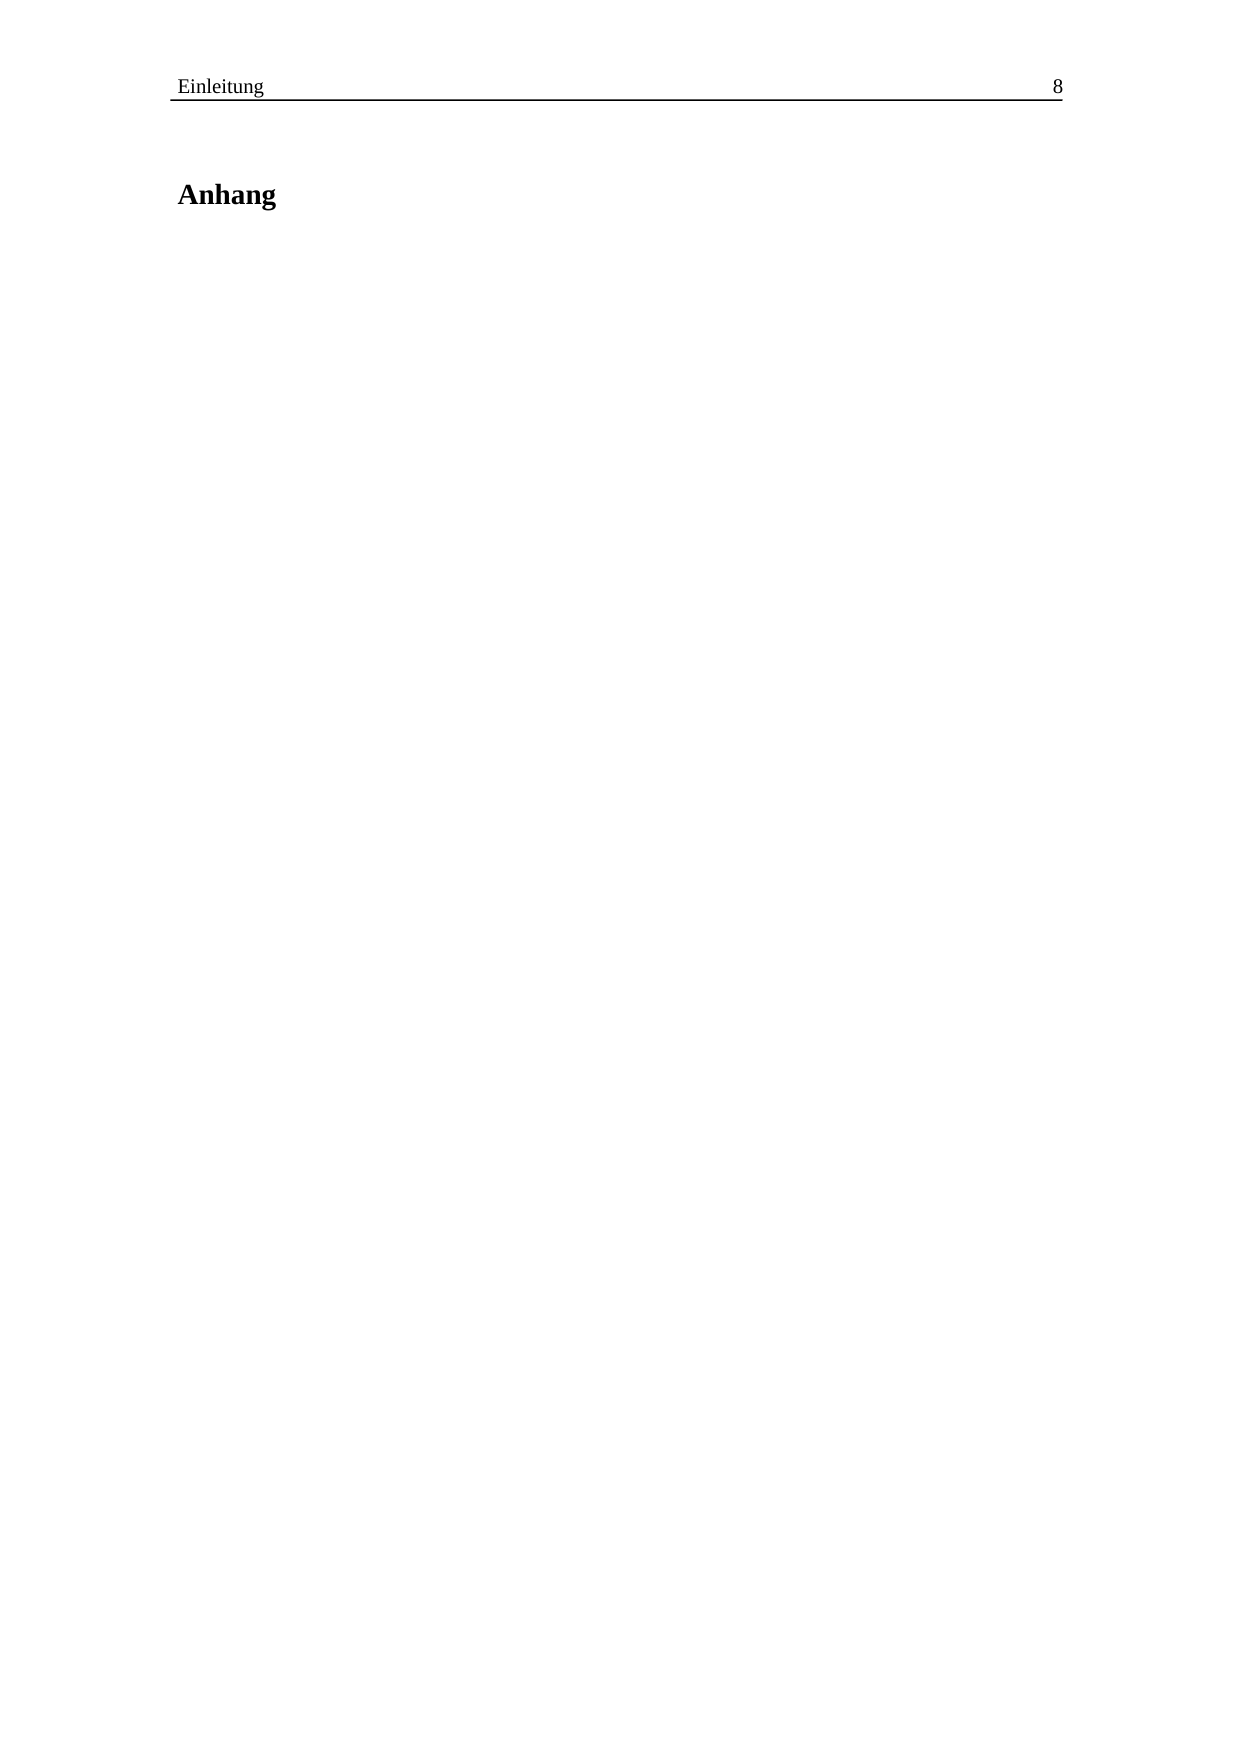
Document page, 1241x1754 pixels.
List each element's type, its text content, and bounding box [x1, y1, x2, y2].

subtitle Anhang [177, 177, 1063, 211]
